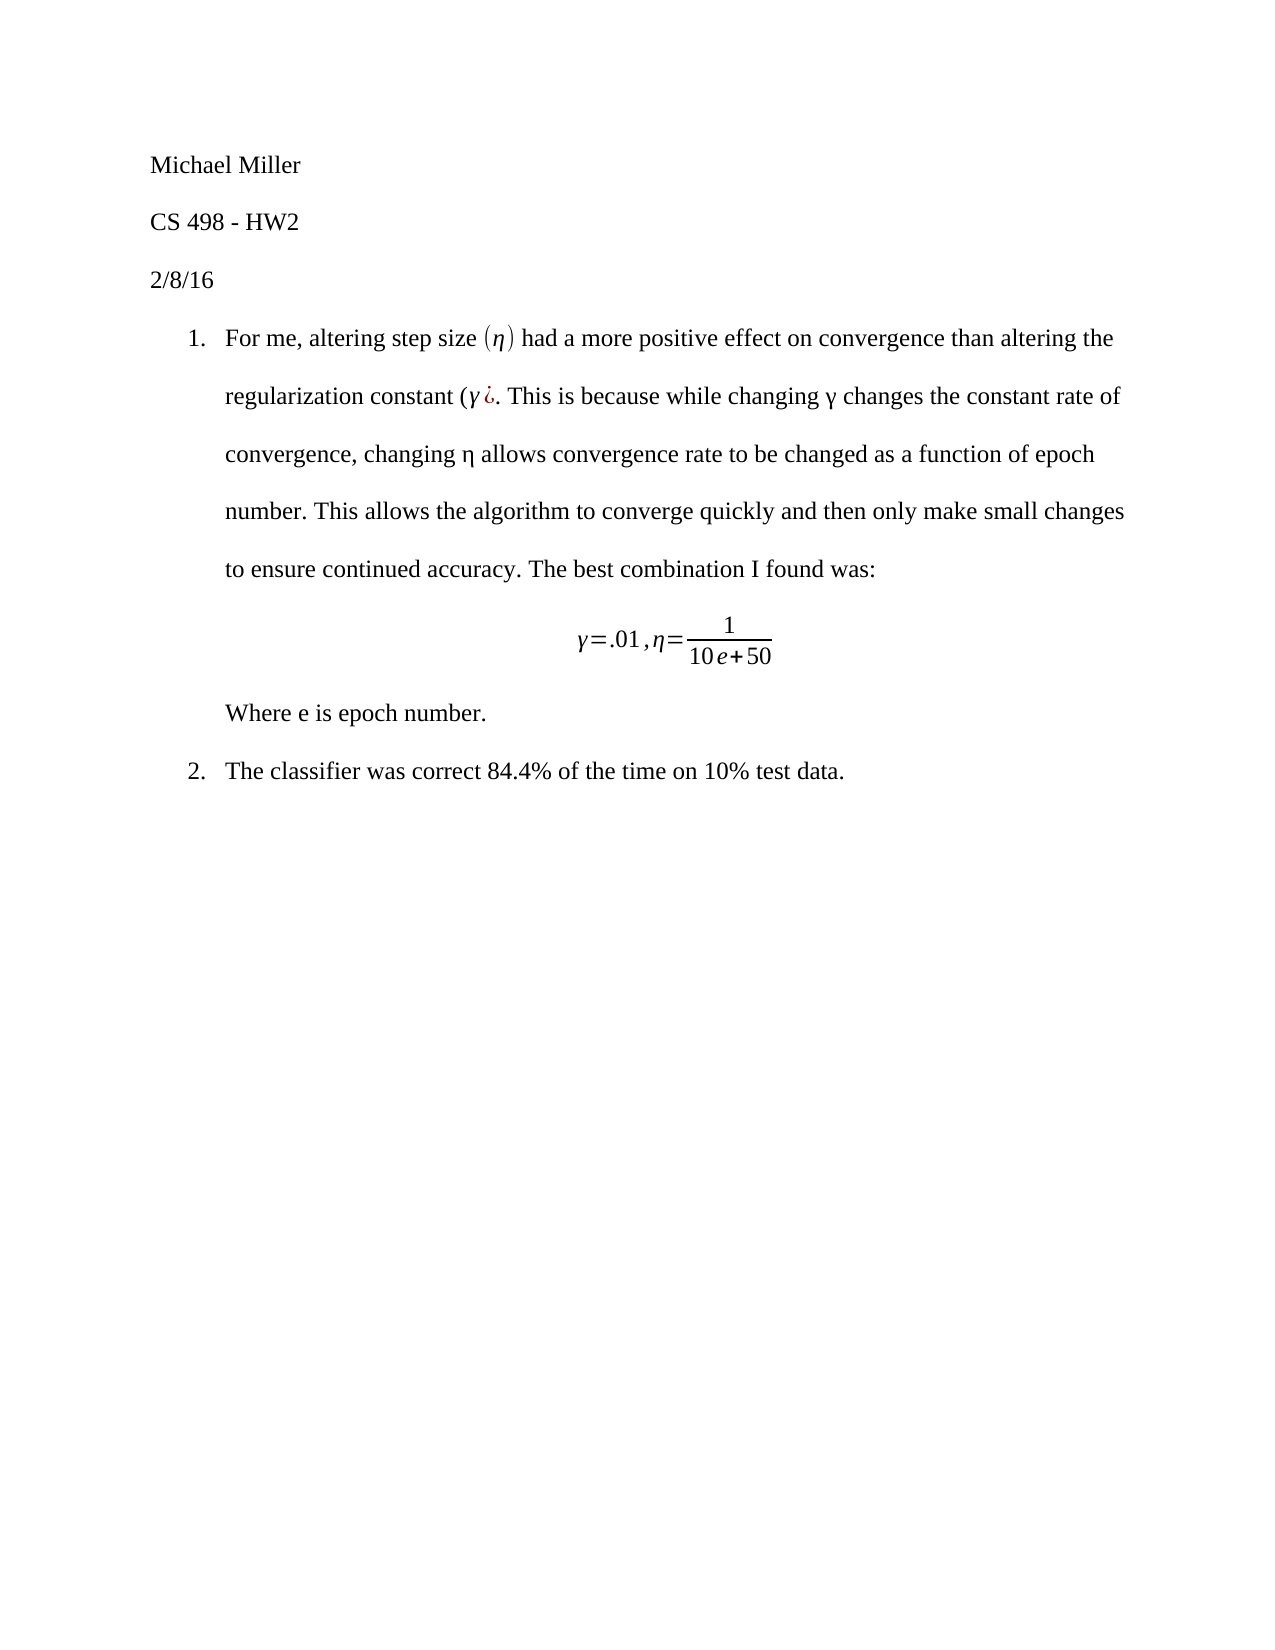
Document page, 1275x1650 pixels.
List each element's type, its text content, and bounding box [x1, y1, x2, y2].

text 2/8/16 [150, 265, 1125, 294]
list For me, altering step size had a more positive effect on convergence than altering the regularization constant (. This is because while changing γ changes the constant rate of convergence, changing η allows convergence rate to be changed as a function of epoch number. This allows the algorithm to converge quickly and then only make small changes to ensure continued accuracy. The best combination I found was: [187, 322, 1125, 582]
list Where e is epoch number. [225, 698, 1125, 727]
text Michael Miller [150, 150, 1125, 179]
text CS 498 - HW2 [150, 207, 1125, 236]
list The classifier was correct 84.4% of the time on 10% test data. [187, 756, 1125, 784]
